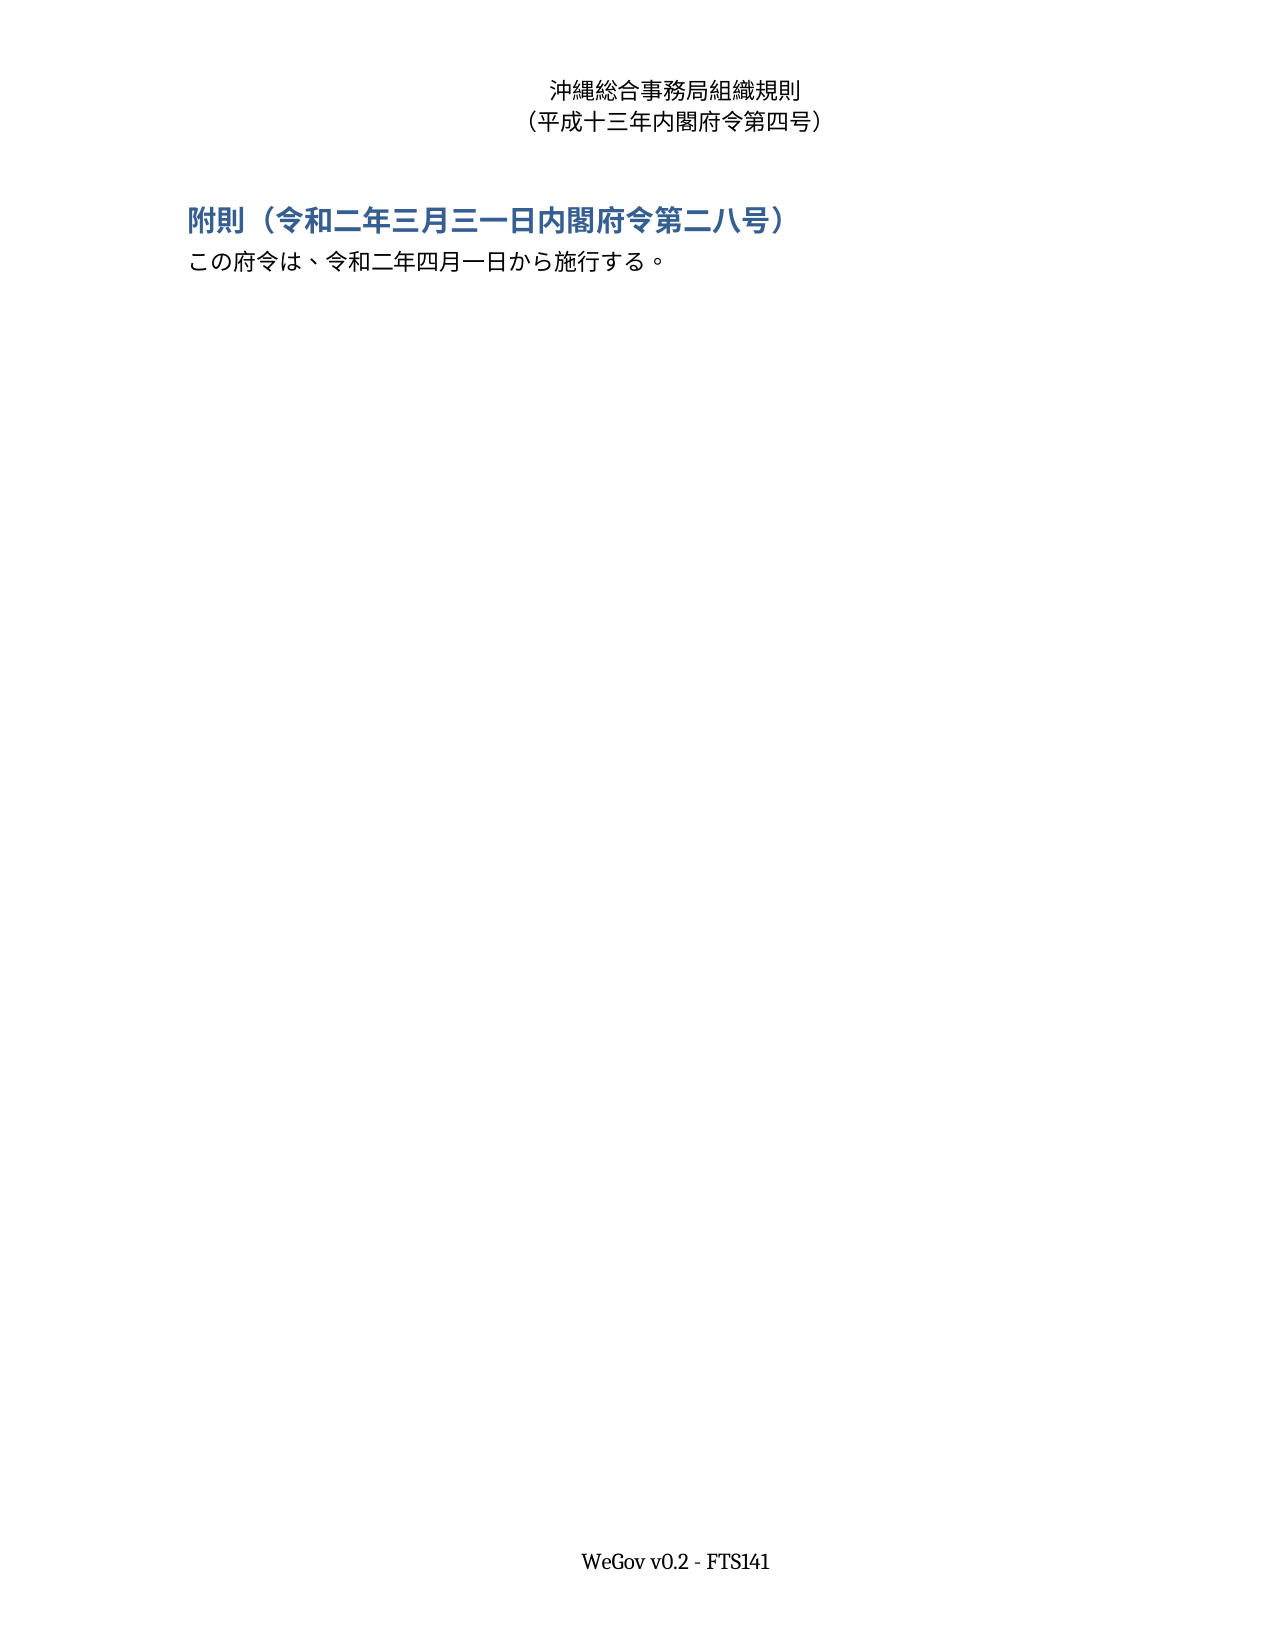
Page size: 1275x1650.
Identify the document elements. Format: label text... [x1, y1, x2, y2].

subtitle 附則（令和二年三月三一日内閣府令第二八号） [187, 200, 1087, 240]
text この府令は、令和二年四月一日から施行する。 [187, 246, 1087, 277]
